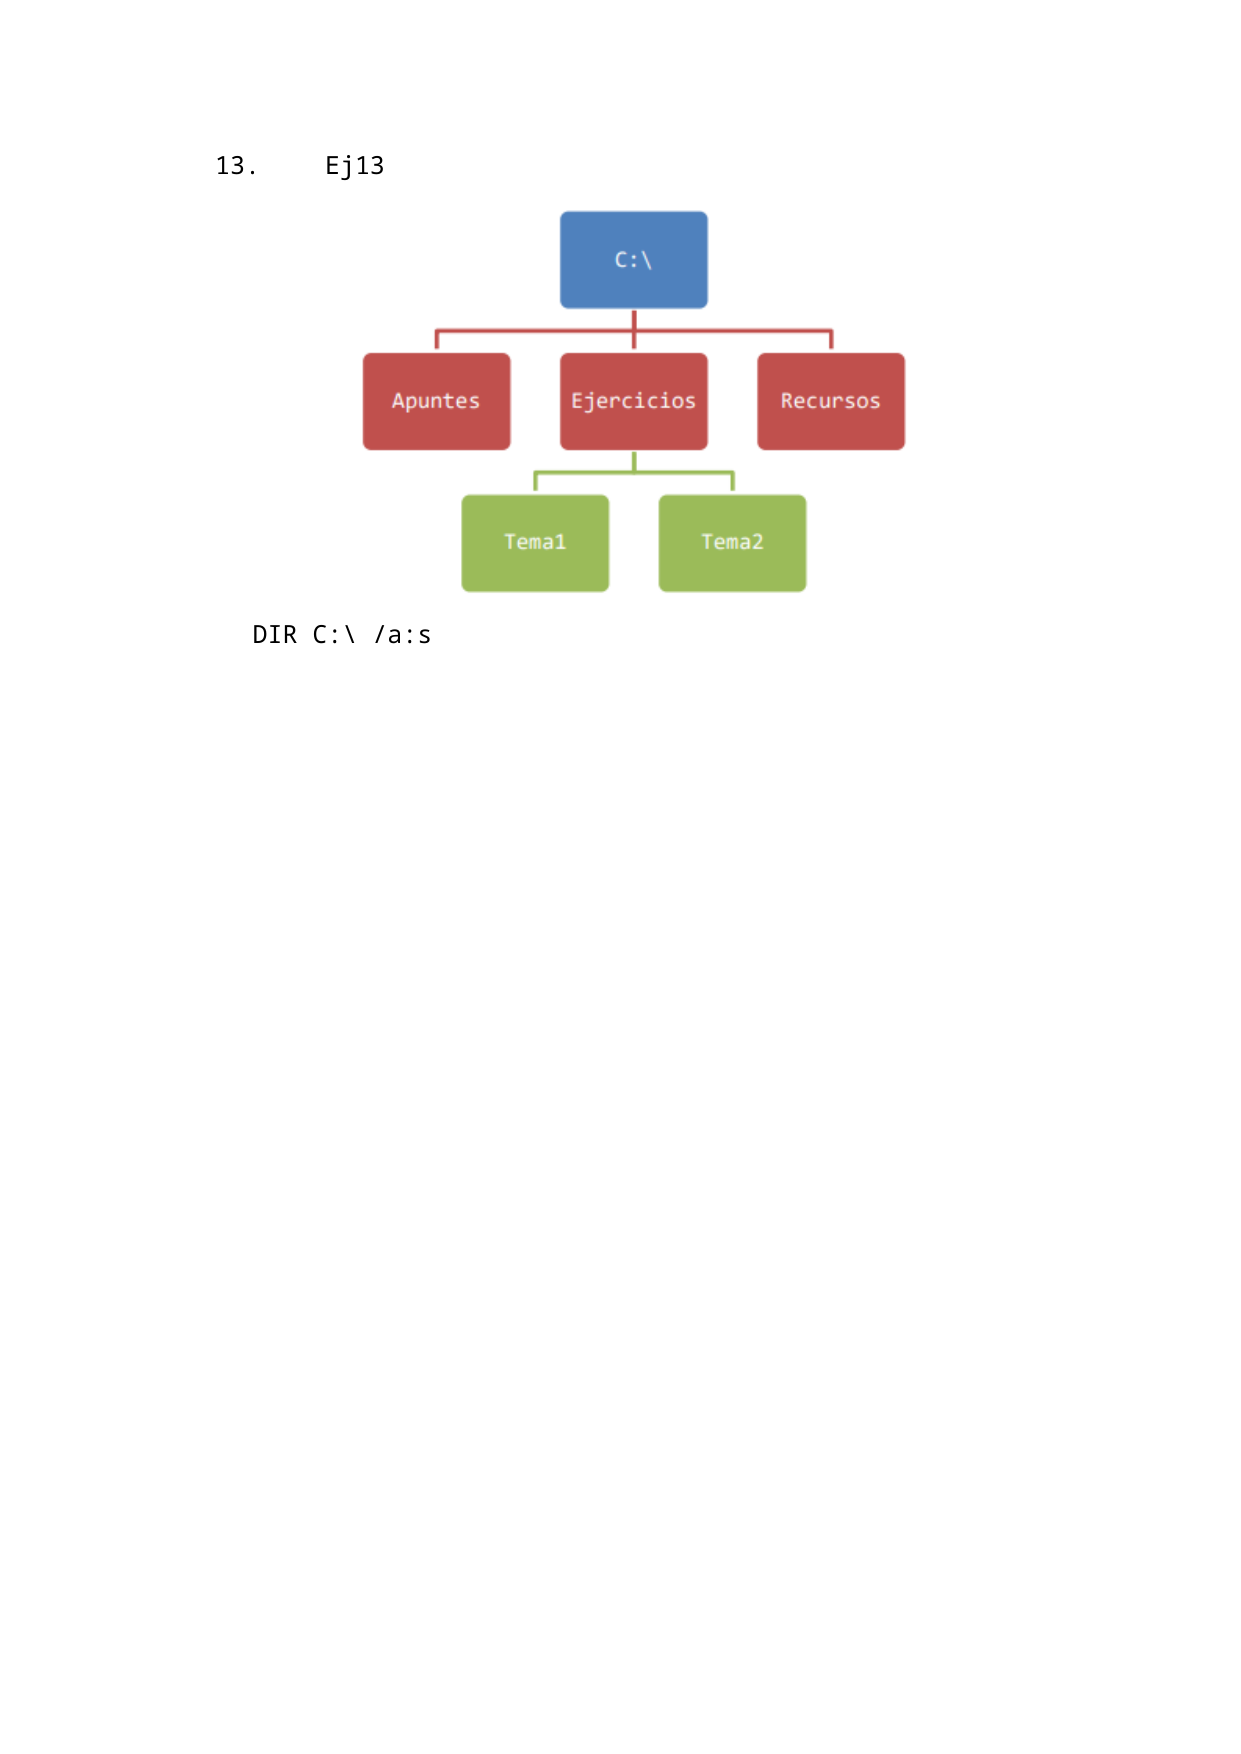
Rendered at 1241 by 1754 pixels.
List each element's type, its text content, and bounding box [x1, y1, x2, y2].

list DIR C:\ /a:s [252, 616, 1063, 650]
list Ej13 [215, 148, 1063, 182]
picture [252, 184, 1000, 615]
